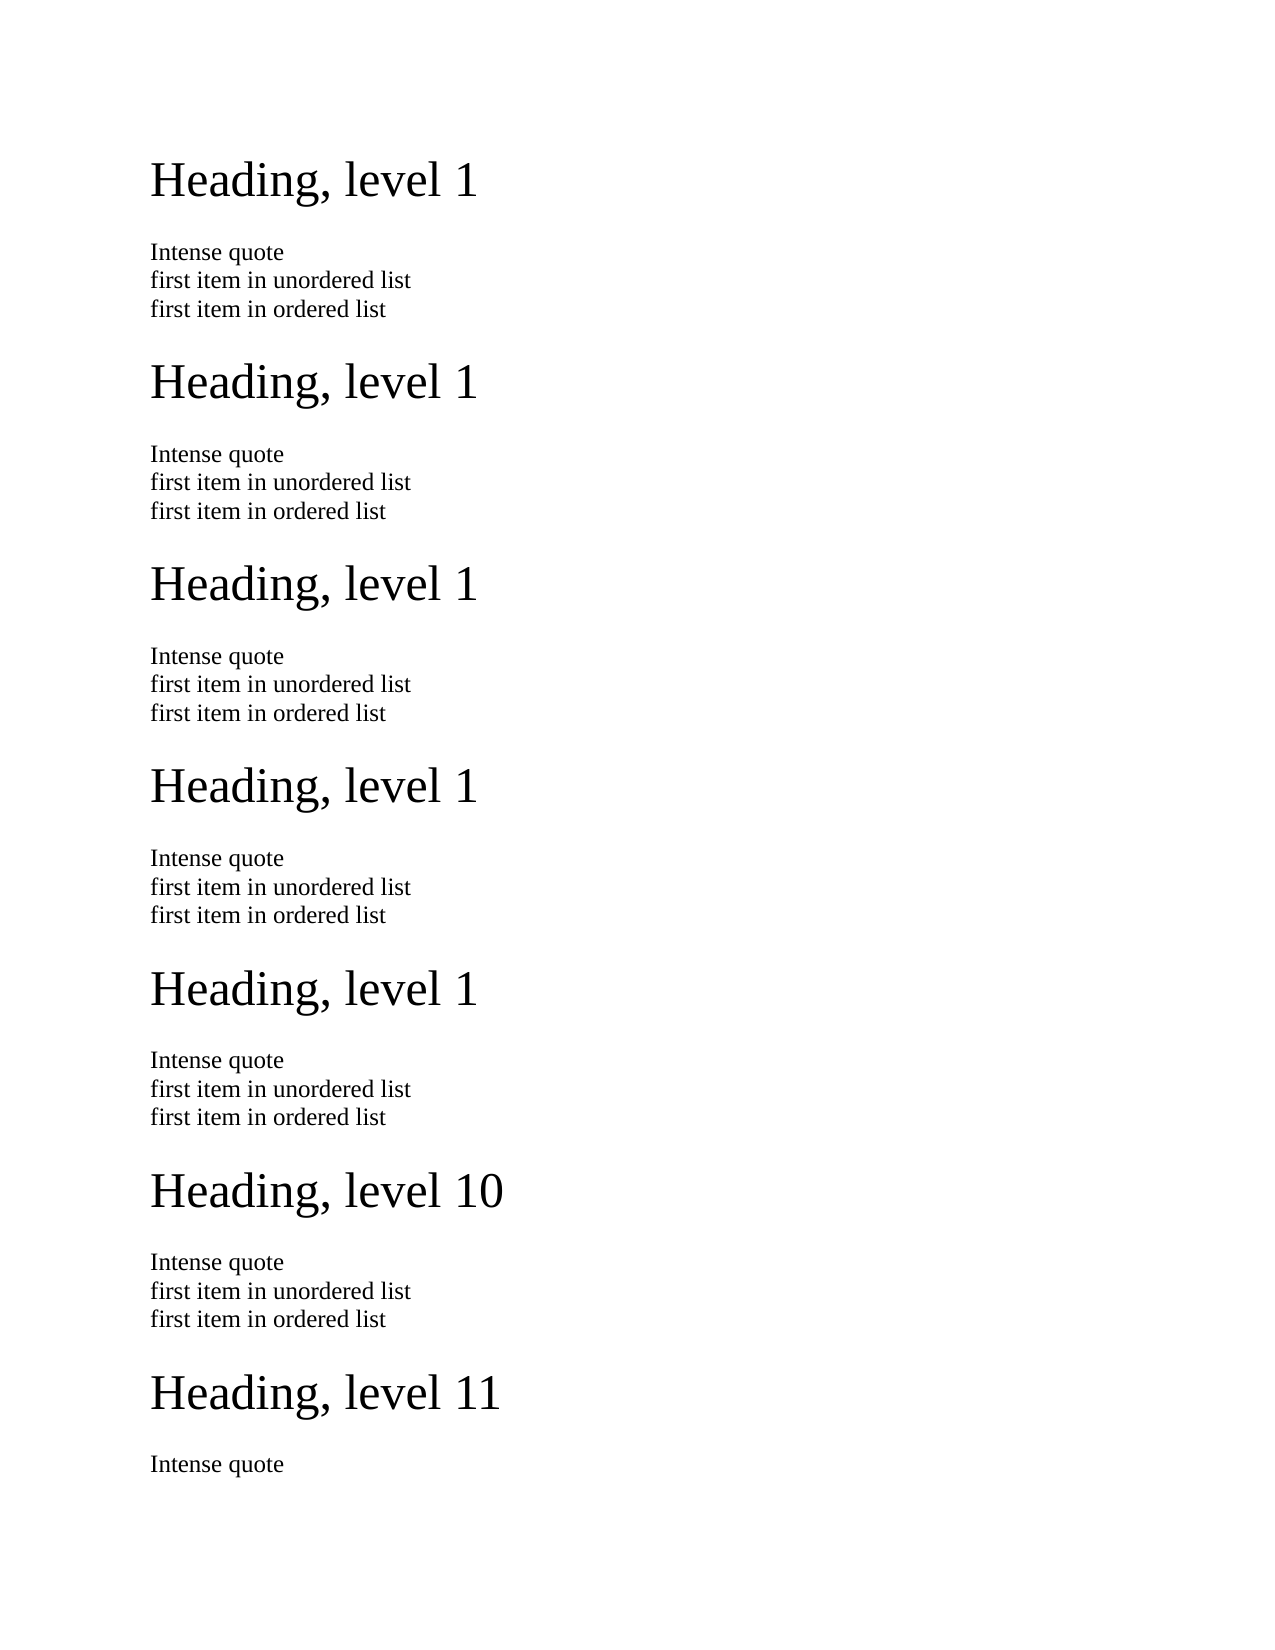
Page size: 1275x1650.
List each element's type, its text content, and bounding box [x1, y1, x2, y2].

text Intense quote [150, 237, 1125, 265]
text Intense quote [150, 1247, 1125, 1276]
text first item in unordered list [150, 265, 1125, 294]
text first item in ordered list [150, 1102, 1125, 1131]
text first item in ordered list [150, 698, 1125, 727]
subtitle Heading, level 1 [150, 150, 1125, 207]
text first item in unordered list [150, 1074, 1125, 1102]
text Intense quote [150, 1045, 1125, 1074]
subtitle Heading, level 10 [150, 1160, 1125, 1218]
text Intense quote [150, 1449, 1125, 1478]
text Intense quote [150, 641, 1125, 669]
subtitle Heading, level 1 [150, 554, 1125, 612]
text first item in unordered list [150, 1276, 1125, 1304]
text first item in unordered list [150, 872, 1125, 900]
text first item in ordered list [150, 1304, 1125, 1333]
text first item in unordered list [150, 669, 1125, 698]
subtitle Heading, level 1 [150, 958, 1125, 1016]
text Intense quote [150, 439, 1125, 467]
text first item in ordered list [150, 294, 1125, 323]
text first item in ordered list [150, 496, 1125, 525]
text Intense quote [150, 843, 1125, 872]
subtitle Heading, level 11 [150, 1362, 1125, 1420]
text first item in ordered list [150, 900, 1125, 929]
subtitle Heading, level 1 [150, 352, 1125, 409]
subtitle Heading, level 1 [150, 756, 1125, 814]
text first item in unordered list [150, 467, 1125, 496]
